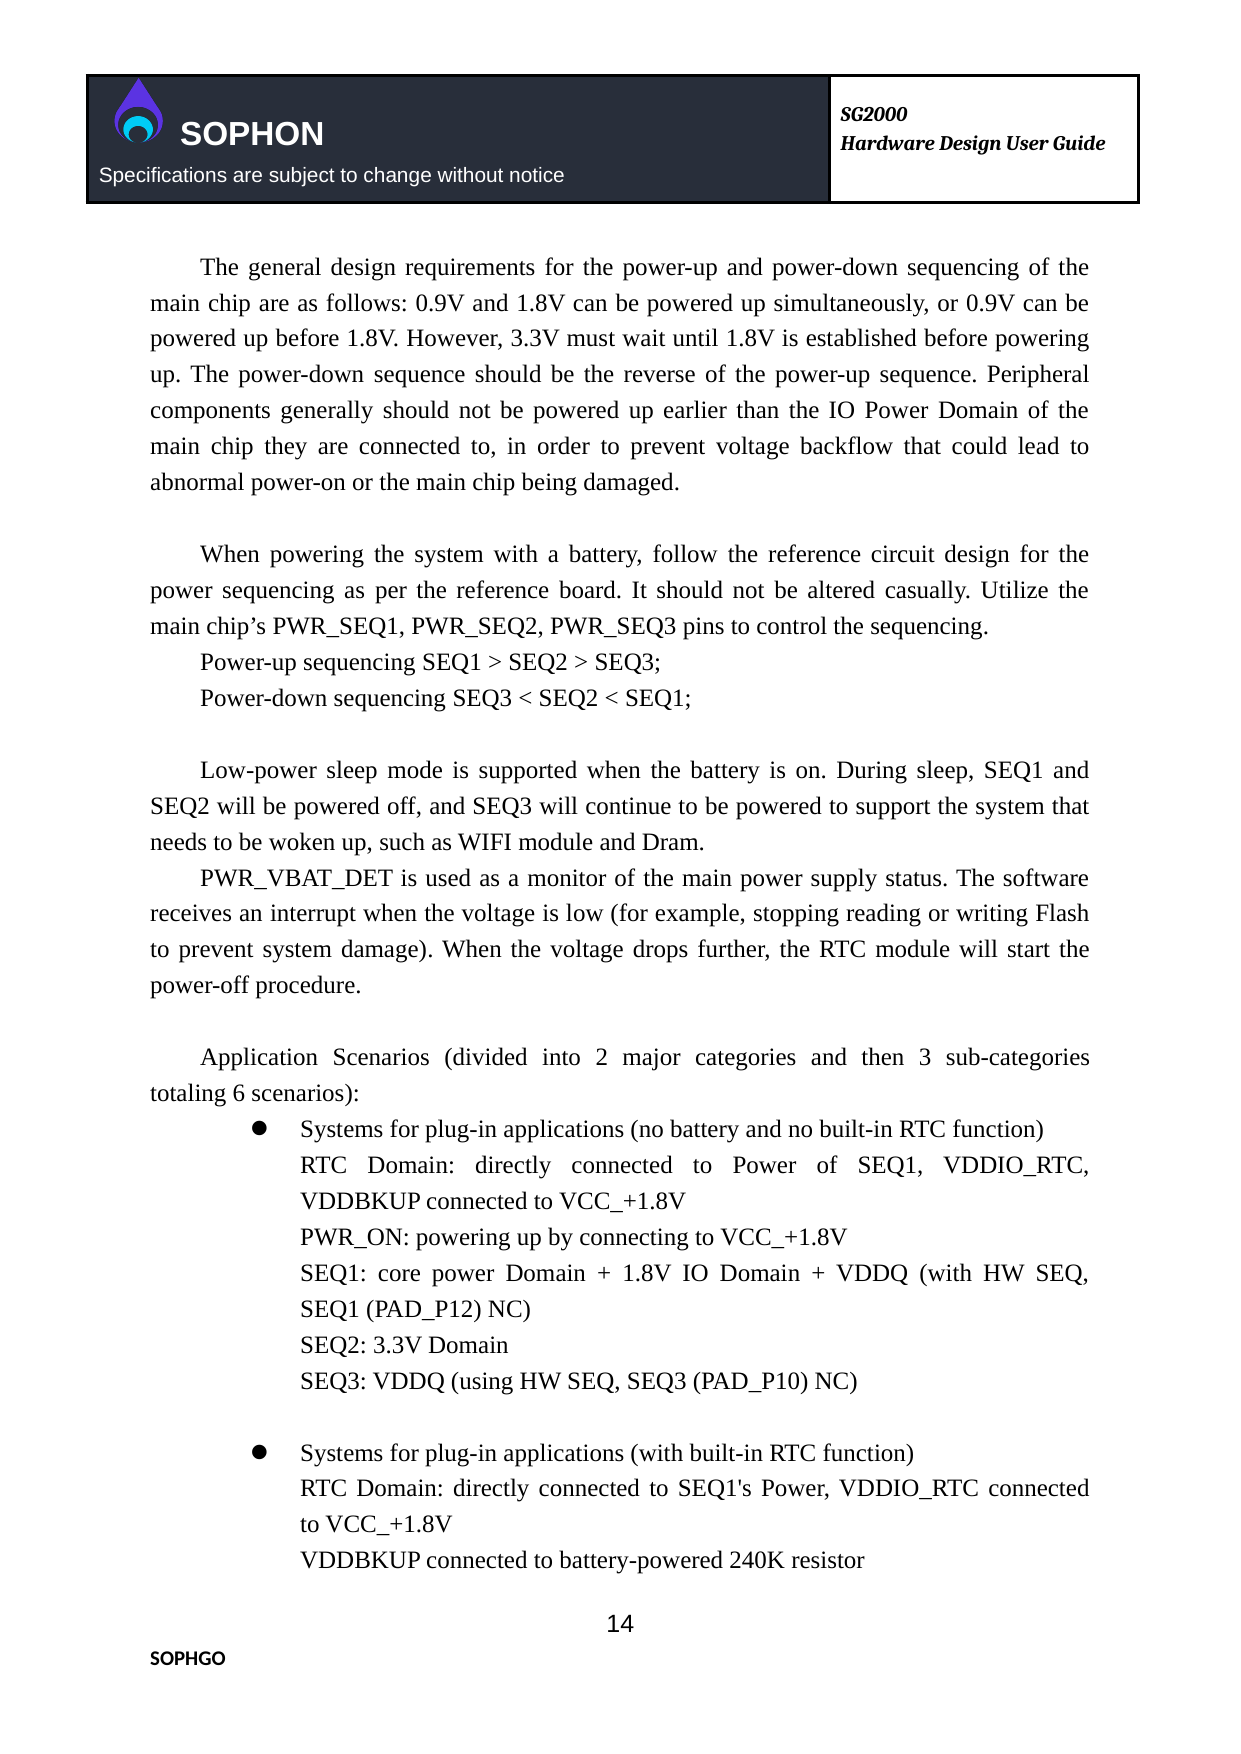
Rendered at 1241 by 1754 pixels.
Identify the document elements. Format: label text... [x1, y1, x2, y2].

list SEQ3: VDDQ (using HW SEQ, SEQ3 (PAD_P10) NC) [300, 1366, 1090, 1394]
text PWR_VBAT_DET is used as a monitor of the main power supply status. The software receives an interrupt when the voltage is low (for example, stopping reading or writing Flash to prevent system damage). When the voltage drops further, the RTC module will start the power-off procedure. [150, 863, 1090, 999]
list RTC Domain: directly connected to SEQ1's Power, VDDIO_RTC connected to VCC_+1.8V [300, 1473, 1090, 1538]
list Power-down sequencing SEQ3 < SEQ2 < SEQ1; [150, 683, 1090, 712]
list Systems for plug-in applications (with built-in RTC function) [250, 1438, 1090, 1466]
list Power-up sequencing SEQ1 > SEQ2 > SEQ3; [150, 647, 1090, 676]
list RTC Domain: directly connected to Power of SEQ1, VDDIO_RTC, VDDBKUP connected to VCC_+1.8V [300, 1150, 1090, 1215]
text When powering the system with a battery, follow the reference circuit design for the power sequencing as per the reference board. It should not be altered casually. Utilize the main chip’s PWR_SEQ1, PWR_SEQ2, PWR_SEQ3 pins to control the sequencing. [150, 539, 1090, 640]
text Application Scenarios (divided into 2 major categories and then 3 sub-categories totaling 6 scenarios): [150, 1042, 1090, 1107]
list SEQ2: 3.3V Domain [300, 1330, 1090, 1358]
picture [98, 77, 180, 146]
text The general design requirements for the power-up and power-down sequencing of the main chip are as follows: 0.9V and 1.8V can be powered up simultaneously, or 0.9V can be powered up before 1.8V. However, 3.3V must wait until 1.8V is established before powering up. The power-down sequence should be the reverse of the power-up sequence. Peripheral components generally should not be powered up earlier than the IO Power Domain of the main chip they are connected to, in order to prevent voltage backflow that could lead to abnormal power-on or the main chip being damaged. [150, 252, 1090, 496]
text Low-power sleep mode is supported when the battery is on. During sleep, SEQ1 and SEQ2 will be powered off, and SEQ3 will continue to be powered to support the system that needs to be woken up, such as WIFI module and Dram. [150, 755, 1090, 855]
list Systems for plug-in applications (no battery and no built-in RTC function) [250, 1114, 1090, 1143]
list VDDBKUP connected to battery-powered 240K resistor [300, 1545, 1090, 1574]
list PWR_ON: powering up by connecting to VCC_+1.8V [300, 1222, 1090, 1251]
list SEQ1: core power Domain + 1.8V IO Domain + VDDQ (with HW SEQ, SEQ1 (PAD_P12) NC) [300, 1258, 1090, 1323]
